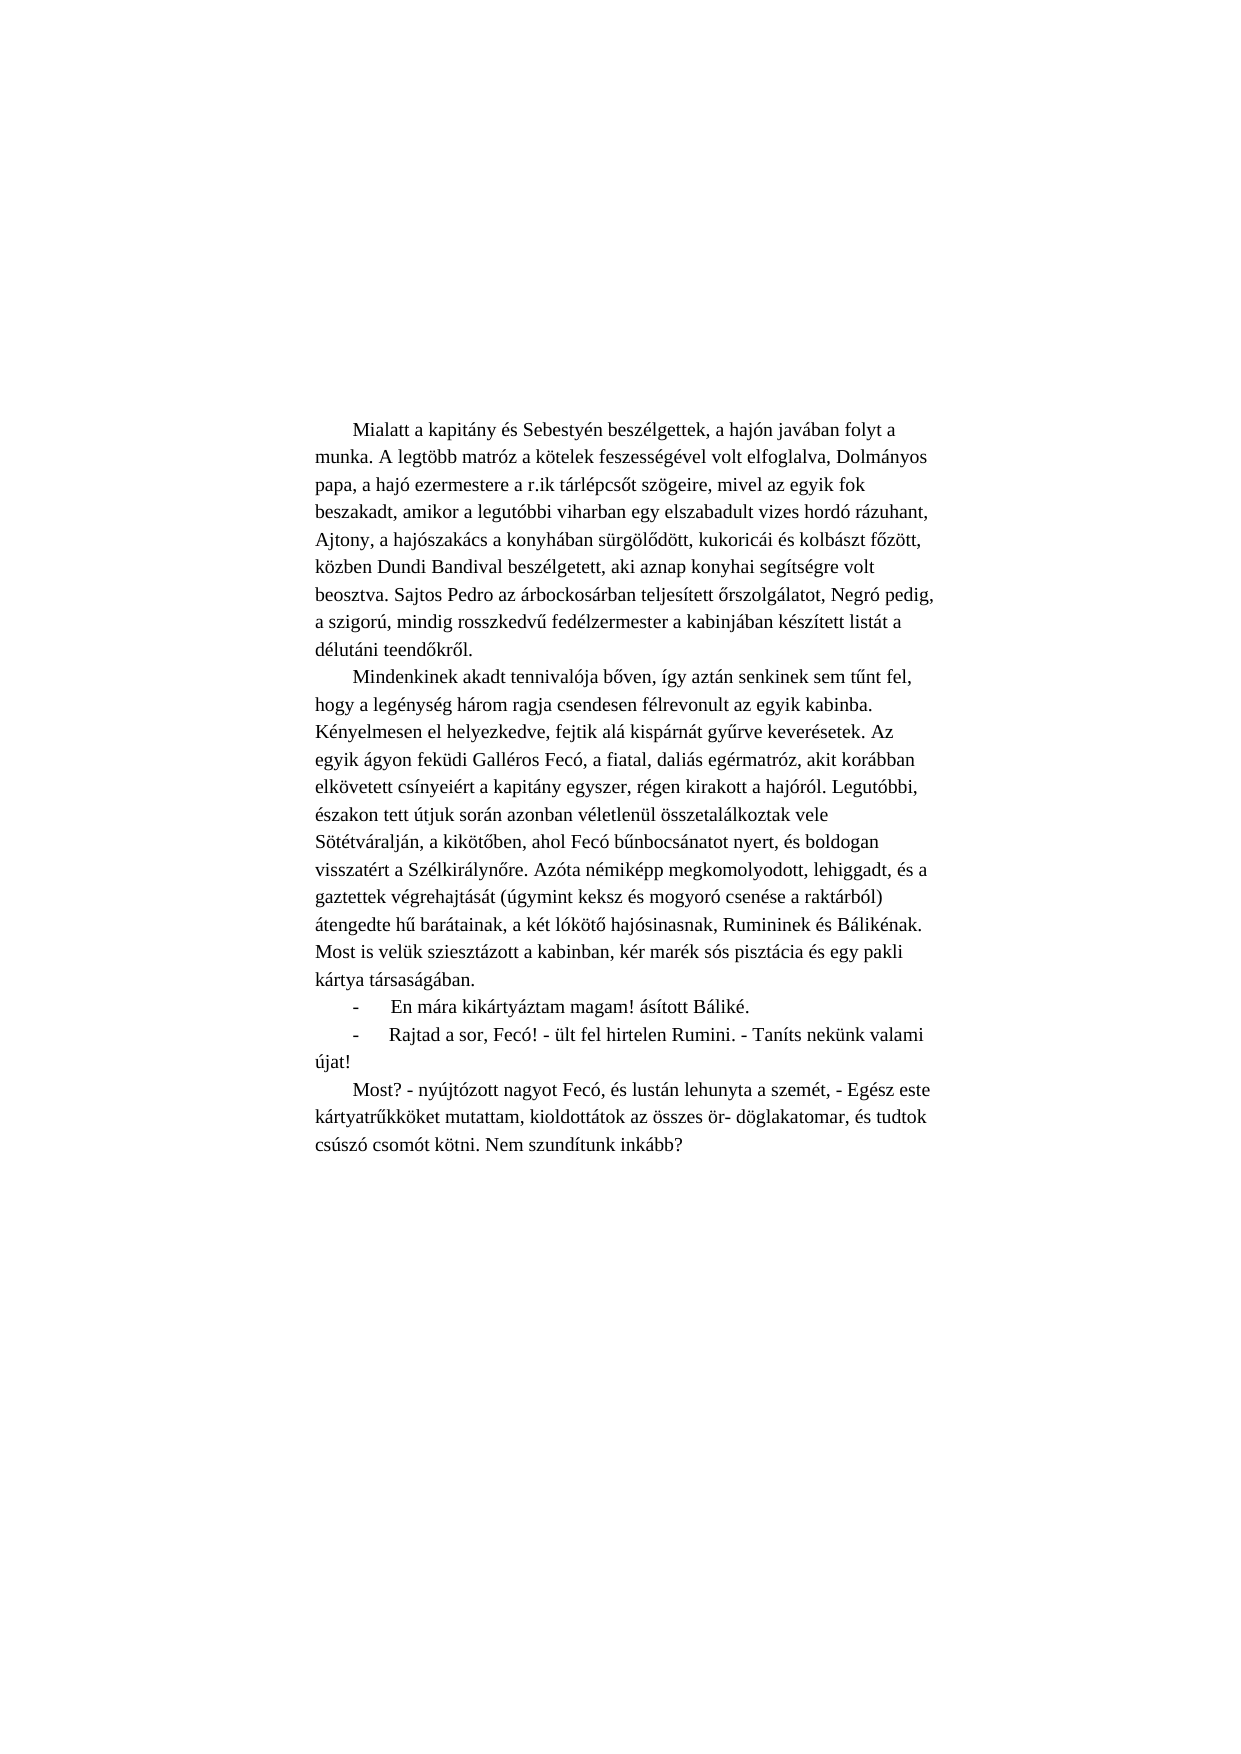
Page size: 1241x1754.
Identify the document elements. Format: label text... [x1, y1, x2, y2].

text Most? - nyújtózott nagyot Fecó, és lustán lehunyta a szemét, - Egész este kártyatrűkköket mutattam, kioldottátok az összes ör- döglakatomar, és tudtok csúszó csomót kötni. Nem szundítunk inkább? [315, 1078, 940, 1155]
text Mindenkinek akadt tennivalója bőven, így aztán senkinek sem tűnt fel, hogy a legénység három ragja csendesen félrevonult az egyik kabinba. Kényelmesen el helyezkedve, fejtik alá kispárnát gyűrve keverésetek. Az egyik ágyon feküdi Galléros Fecó, a fiatal, daliás egérmatróz, akit korábban elkövetett csínyeiért a kapitány egyszer, régen kirakott a hajóról. Legutóbbi, északon tett útjuk során azonban véletlenül összetalálkoztak vele Sötétváralján, a kikötőben, ahol Fecó bűnbocsánatot nyert, és boldogan visszatért a Szélkirálynőre. Azóta némiképp megkomolyodott, lehiggadt, és a gaztettek végrehajtását (úgymint keksz és mogyoró csenése a raktárból) átengedte hű barátainak, a két lókötő hajósinasnak, Rumininek és Bálikénak. Most is velük sziesztázott a kabinban, kér marék sós pisztácia és egy pakli kártya társaságában. [315, 665, 940, 990]
list En mára kikártyáztam magam! ásított Báliké. [315, 995, 940, 1018]
text Mialatt a kapitány és Sebestyén beszélgettek, a hajón javában folyt a munka. A legtöbb matróz a kötelek feszességével volt elfoglalva, Dolmányos papa, a hajó ezermestere a r.ik tárlépcsőt szögeire, mivel az egyik fok beszakadt, amikor a legutóbbi viharban egy elszabadult vizes hordó rázuhant, Ajtony, a hajószakács a konyhában sürgölődött, kukoricái és kolbászt főzött, közben Dundi Bandival beszélgetett, aki aznap konyhai segítségre volt beosztva. Sajtos Pedro az árbockosárban teljesített őrszolgálatot, Negró pedig, a szigorú, mindig rosszkedvű fedélzermester a kabinjában készített listát a délutáni teendőkről. [315, 418, 940, 660]
list Rajtad a sor, Fecó! - ült fel hirtelen Rumini. - Taníts nekünk valami újat! [315, 1023, 940, 1073]
